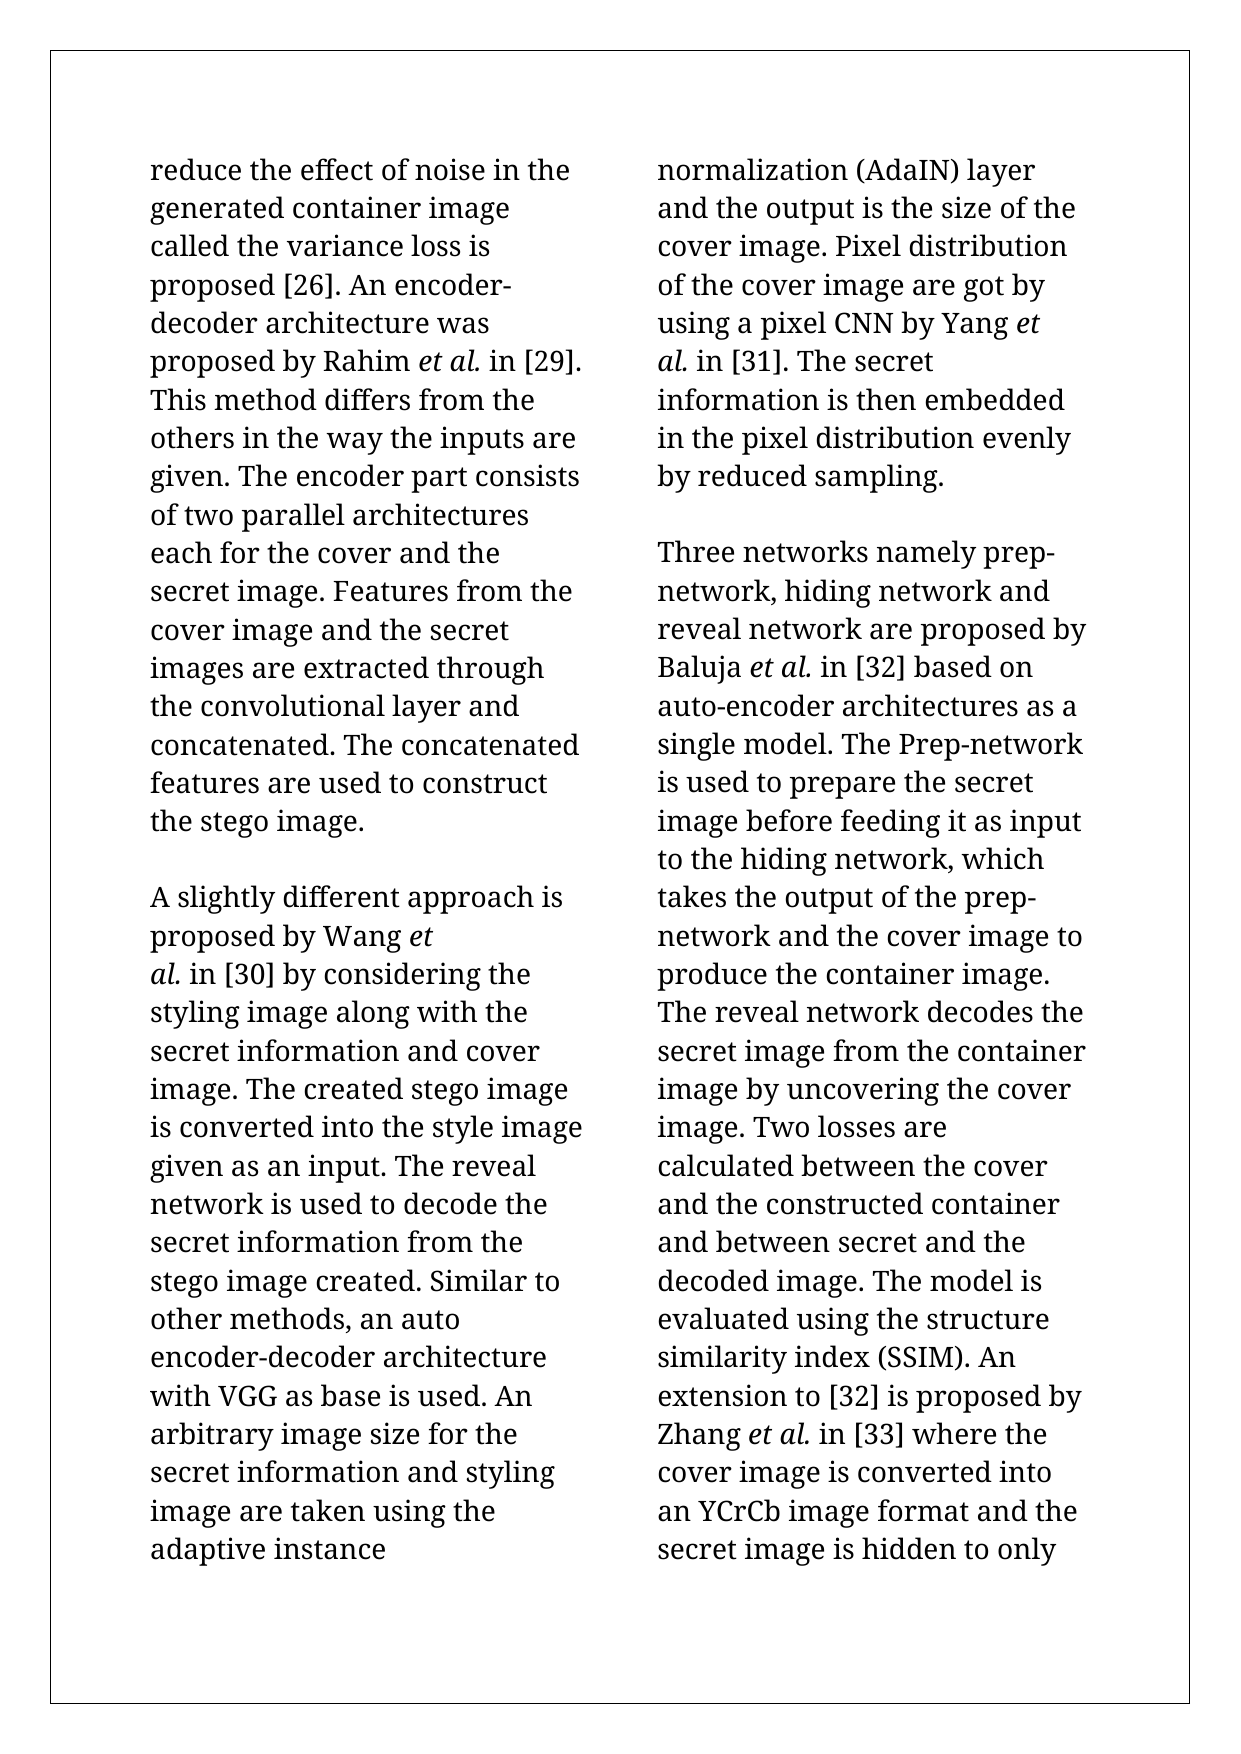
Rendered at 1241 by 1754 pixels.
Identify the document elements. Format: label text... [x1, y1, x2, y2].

text A slightly different approach is proposed by Wang et al. in [30] by considering the styling image along with the secret information and cover image. The created stego image is converted into the style image given as an input. The reveal network is used to decode the secret information from the stego image created. Similar to other methods, an auto encoder-decoder architecture with VGG as base is used. An arbitrary image size for the secret information and styling image are taken using the adaptive instance normalization (AdaIN) layer and the output is the size of the cover image. Pixel distribution of the cover image are got by using a pixel CNN by Yang et al. in [31]. The secret information is then embedded in the pixel distribution evenly by reduced sampling. [150, 877, 583, 1567]
text A slightly different approach is proposed by Wang et al. in [30] by considering the styling image along with the secret information and cover image. The created stego image is converted into the style image given as an input. The reveal network is used to decode the secret information from the stego image created. Similar to other methods, an auto encoder-decoder architecture with VGG as base is used. An arbitrary image size for the secret information and styling image are taken using the adaptive instance normalization (AdaIN) layer and the output is the size of the cover image. Pixel distribution of the cover image are got by using a pixel CNN by Yang et al. in [31]. The secret information is then embedded in the pixel distribution evenly by reduced sampling. [657, 150, 1090, 495]
